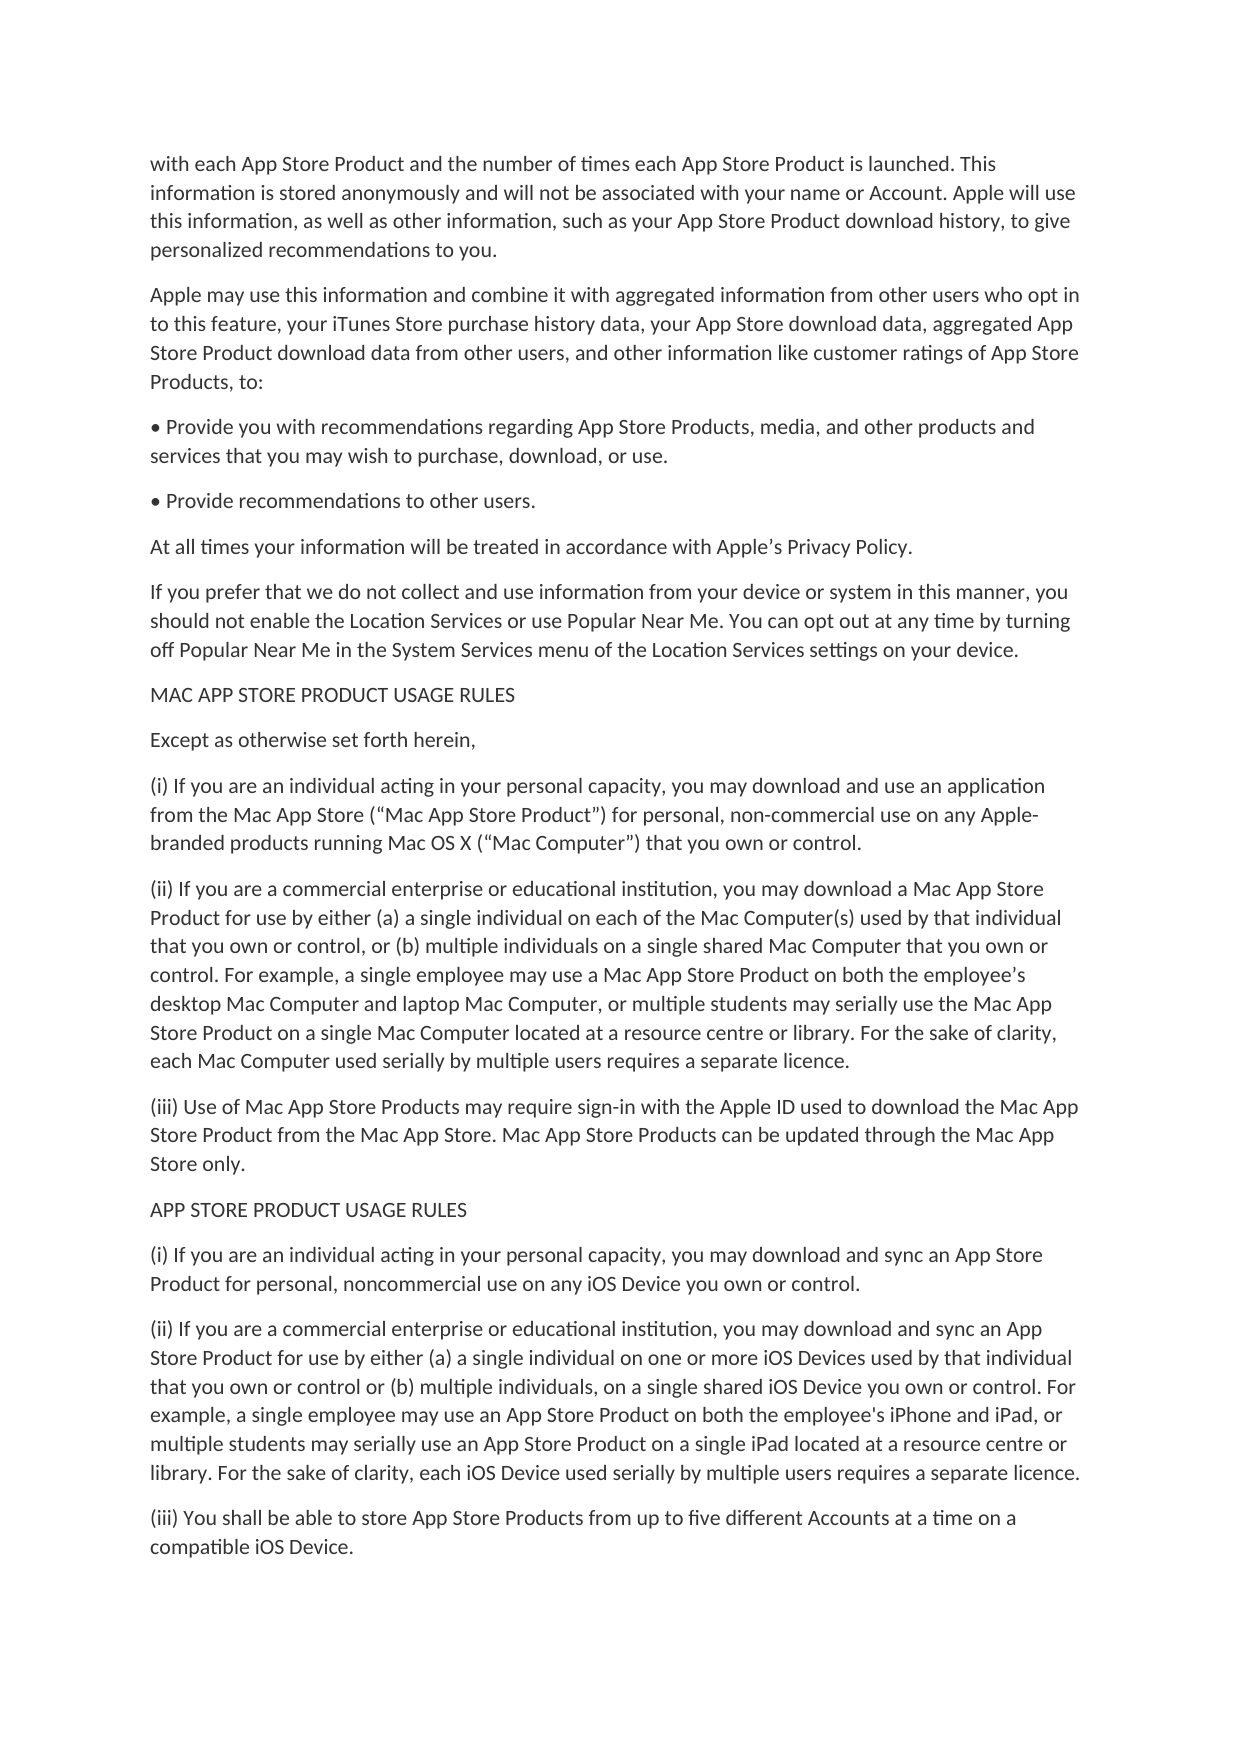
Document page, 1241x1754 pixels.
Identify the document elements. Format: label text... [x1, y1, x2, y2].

text • Provide you with recommendations regarding App Store Products, media, and other products and services that you may wish to purchase, download, or use. [150, 413, 1090, 469]
text At all times your information will be treated in accordance with Apple’s Privacy Policy. [150, 533, 1090, 559]
text (i) If you are an individual acting in your personal capacity, you may download and use an application from the Mac App Store (“Mac App Store Product”) for personal, non-commercial use on any Apple-branded products running Mac OS X (“Mac Computer”) that you own or control. [150, 772, 1090, 856]
text (ii) If you are a commercial enterprise or educational institution, you may download a Mac App Store Product for use by either (a) a single individual on each of the Mac Computer(s) used by that individual that you own or control, or (b) multiple individuals on a single shared Mac Computer that you own or control. For example, a single employee may use a Mac App Store Product on both the employee’s desktop Mac Computer and laptop Mac Computer, or multiple students may serially use the Mac App Store Product on a single Mac Computer located at a resource centre or library. For the sake of clarity, each Mac Computer used serially by multiple users requires a separate licence. [150, 875, 1090, 1074]
text (iii) Use of Mac App Store Products may require sign-in with the Apple ID used to download the Mac App Store Product from the Mac App Store. Mac App Store Products can be updated through the Mac App Store only. [150, 1093, 1090, 1177]
text Apple may use this information and combine it with aggregated information from other users who opt in to this feature, your iTunes Store purchase history data, your App Store download data, aggregated App Store Product download data from other users, and other information like customer ratings of App Store Products, to: [150, 282, 1090, 394]
text Except as otherwise set forth herein, [150, 727, 1090, 753]
text (iii) You shall be able to store App Store Products from up to five different Accounts at a time on a compatible iOS Device. [150, 1504, 1090, 1560]
text • Provide recommendations to other users. [150, 487, 1090, 514]
text (ii) If you are a commercial enterprise or educational institution, you may download and sync an App Store Product for use by either (a) a single individual on one or more iOS Devices used by that individual that you own or control or (b) multiple individuals, on a single shared iOS Device you own or control. For example, a single employee may use an App Store Product on both the employee's iPhone and iPad, or multiple students may serially use an App Store Product on a single iPad located at a resource centre or library. For the sake of clarity, each iOS Device used serially by multiple users requires a separate licence. [150, 1315, 1090, 1486]
text MAC APP STORE PRODUCT USAGE RULES [150, 681, 1090, 708]
text APP STORE PRODUCT USAGE RULES [150, 1196, 1090, 1222]
text (i) If you are an individual acting in your personal capacity, you may download and sync an App Store Product for personal, noncommercial use on any iOS Device you own or control. [150, 1241, 1090, 1297]
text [150, 150, 1090, 263]
text If you prefer that we do not collect and use information from your device or system in this manner, you should not enable the Location Services or use Popular Near Me. You can opt out at any time by turning off Popular Near Me in the System Services menu of the Location Services settings on your device. [150, 578, 1090, 662]
